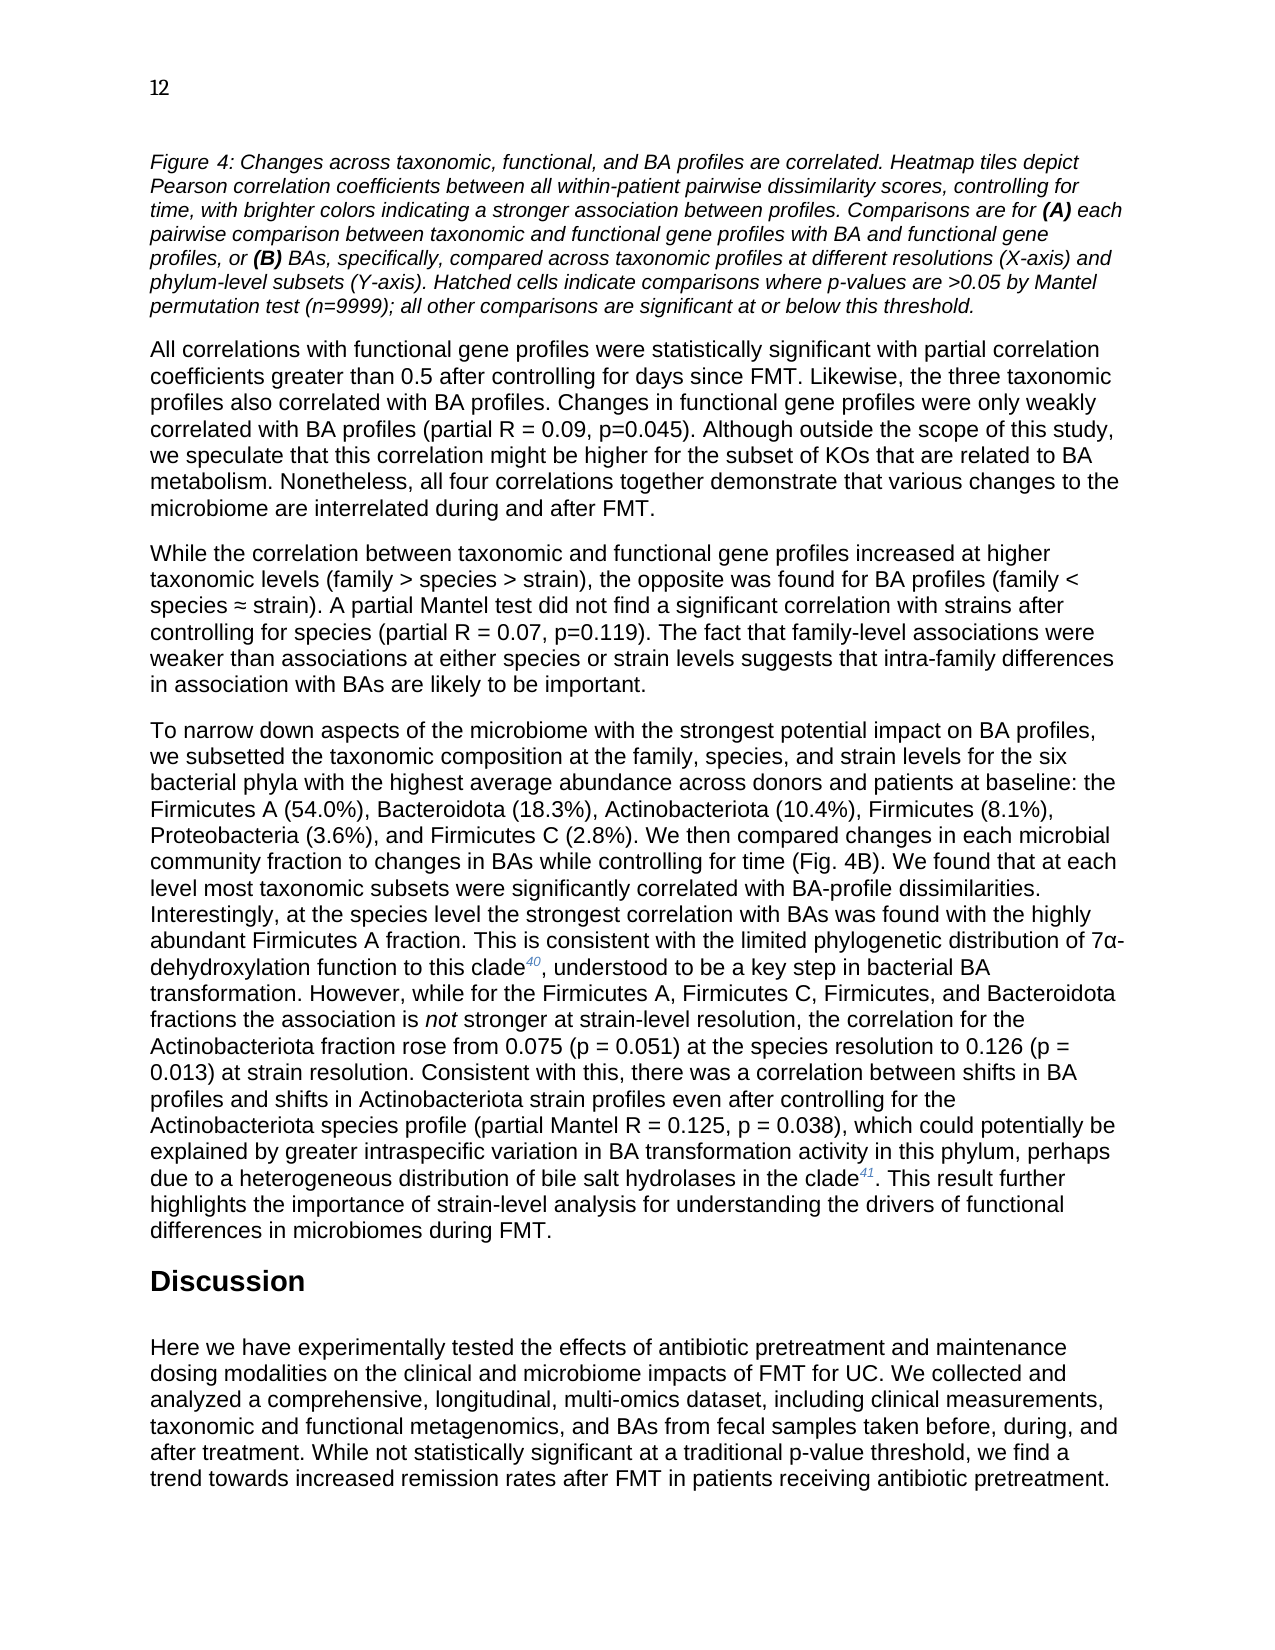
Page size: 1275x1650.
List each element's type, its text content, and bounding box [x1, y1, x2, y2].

text Figure 4: Changes across taxonomic, functional, and BA profiles are correlated. Heatmap tiles depict Pearson correlation coefficients between all within-patient pairwise dissimilarity scores, controlling for time, with brighter colors indicating a stronger association between profiles. Comparisons are for (A) each pairwise comparison between taxonomic and functional gene profiles with BA and functional gene profiles, or (B) BAs, specifically, compared across taxonomic profiles at different resolutions (X-axis) and phylum-level subsets (Y-axis). Hatched cells indicate comparisons where p-values are >0.05 by Mantel permutation test (n=9999); all other comparisons are significant at or below this threshold. [150, 150, 1125, 318]
text While the correlation between taxonomic and functional gene profiles increased at higher taxonomic levels (family > species > strain), the opposite was found for BA profiles (family < species ≈ strain). A partial Mantel test did not find a significant correlation with strains after controlling for species (partial R = 0.07, p=0.119). The fact that family-level associations were weaker than associations at either species or strain levels suggests that intra-family differences in association with BAs are likely to be important. [150, 540, 1125, 698]
text All correlations with functional gene profiles were statistically significant with partial correlation coefficients greater than 0.5 after controlling for days since FMT. Likewise, the three taxonomic profiles also correlated with BA profiles. Changes in functional gene profiles were only weakly correlated with BA profiles (partial R = 0.09, p=0.045). Although outside the scope of this study, we speculate that this correlation might be higher for the subset of KOs that are related to BA metabolism. Nonetheless, all four correlations together demonstrate that various changes to the microbiome are interrelated during and after FMT. [150, 336, 1125, 521]
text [150, 1333, 1125, 1492]
subtitle Discussion [150, 1264, 1125, 1298]
text To narrow down aspects of the microbiome with the strongest potential impact on BA profiles, we subsetted the taxonomic composition at the family, species, and strain levels for the six bacterial phyla with the highest average abundance across donors and patients at baseline: the Firmicutes A (54.0%), Bacteroidota (18.3%), Actinobacteriota (10.4%), Firmicutes (8.1%), Proteobacteria (3.6%), and Firmicutes C (2.8%). We then compared changes in each microbial community fraction to changes in BAs while controlling for time (Fig. 4B). We found that at each level most taxonomic subsets were significantly correlated with BA-profile dissimilarities. Interestingly, at the species level the strongest correlation with BAs was found with the highly abundant Firmicutes A fraction. This is consistent with the limited phylogenetic distribution of 7α-dehydroxylation function to this clade40, understood to be a key step in bacterial BA transformation. However, while for the Firmicutes A, Firmicutes C, Firmicutes, and Bacteroidota fractions the association is not stronger at strain-level resolution, the correlation for the Actinobacteriota fraction rose from 0.075 (p = 0.051) at the species resolution to 0.126 (p = 0.013) at strain resolution. Consistent with this, there was a correlation between shifts in BA profiles and shifts in Actinobacteriota strain profiles even after controlling for the Actinobacteriota species profile (partial Mantel R = 0.125, p = 0.038), which could potentially be explained by greater intraspecific variation in BA transformation activity in this phylum, perhaps due to a heterogeneous distribution of bile salt hydrolases in the clade41. This result further highlights the importance of strain-level analysis for understanding the drivers of functional differences in microbiomes during FMT. [150, 717, 1125, 1244]
